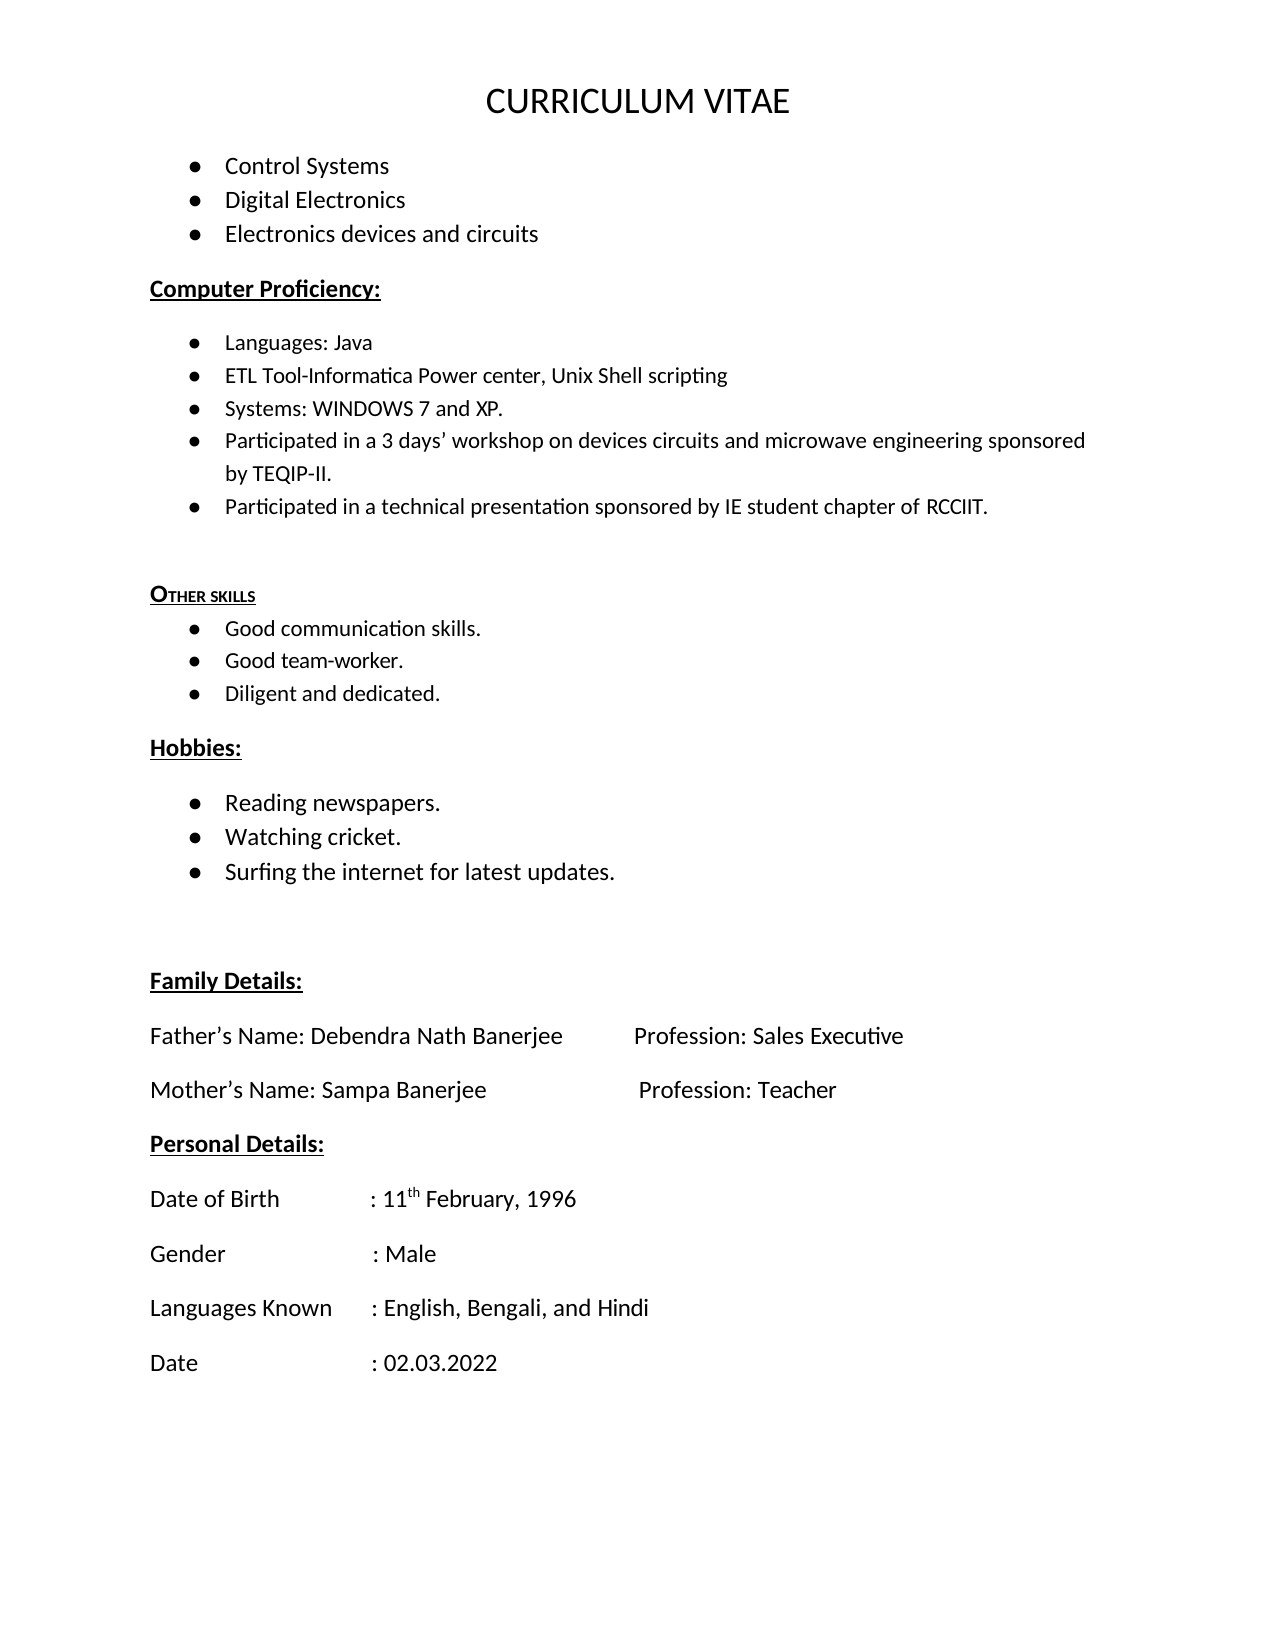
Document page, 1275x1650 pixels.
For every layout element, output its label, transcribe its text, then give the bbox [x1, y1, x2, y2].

text Gender : Male [150, 1238, 1150, 1268]
text Father’s Name: Debendra Nath Banerjee Profession: Sales Executive Mother’s Name: Sampa Banerjee Profession: Teacher Personal Details: [150, 1020, 905, 1159]
list Good communication skills. [187, 614, 1150, 642]
list Diligent and dedicated. [187, 679, 1150, 707]
subtitle Hobbies: [150, 732, 1150, 763]
list Participated in a technical presentation sponsored by IE student chapter of RCCIIT. [187, 492, 1150, 520]
text Languages Known : English, Bengali, and Hindi Date : 02.03.2022 [150, 1292, 650, 1377]
subtitle Family Details: [150, 965, 1150, 996]
list Surfing the internet for latest updates. [187, 856, 1150, 886]
text OTHER SKILLS [150, 578, 1150, 608]
list Languages: Java [187, 328, 1150, 356]
list Reading newspapers. [187, 787, 1150, 818]
list Participated in a 3 days’ workshop on devices circuits and microwave engineering sponsored by TEQIP-II. [187, 427, 1108, 487]
subtitle Computer Proficiency: [150, 273, 1150, 304]
list Watching cricket. [187, 822, 1150, 852]
list Electronics devices and circuits [187, 219, 1150, 249]
list Good team-worker. [187, 646, 1150, 674]
list Systems: WINDOWS 7 and XP. [187, 394, 1150, 422]
list Digital Electronics [187, 184, 1150, 215]
list Control Systems [187, 150, 1150, 180]
list ETL Tool-Informatica Power center, Unix Shell scripting [187, 361, 1150, 389]
text Date of Birth : 11th February, 1996 [150, 1183, 1150, 1214]
